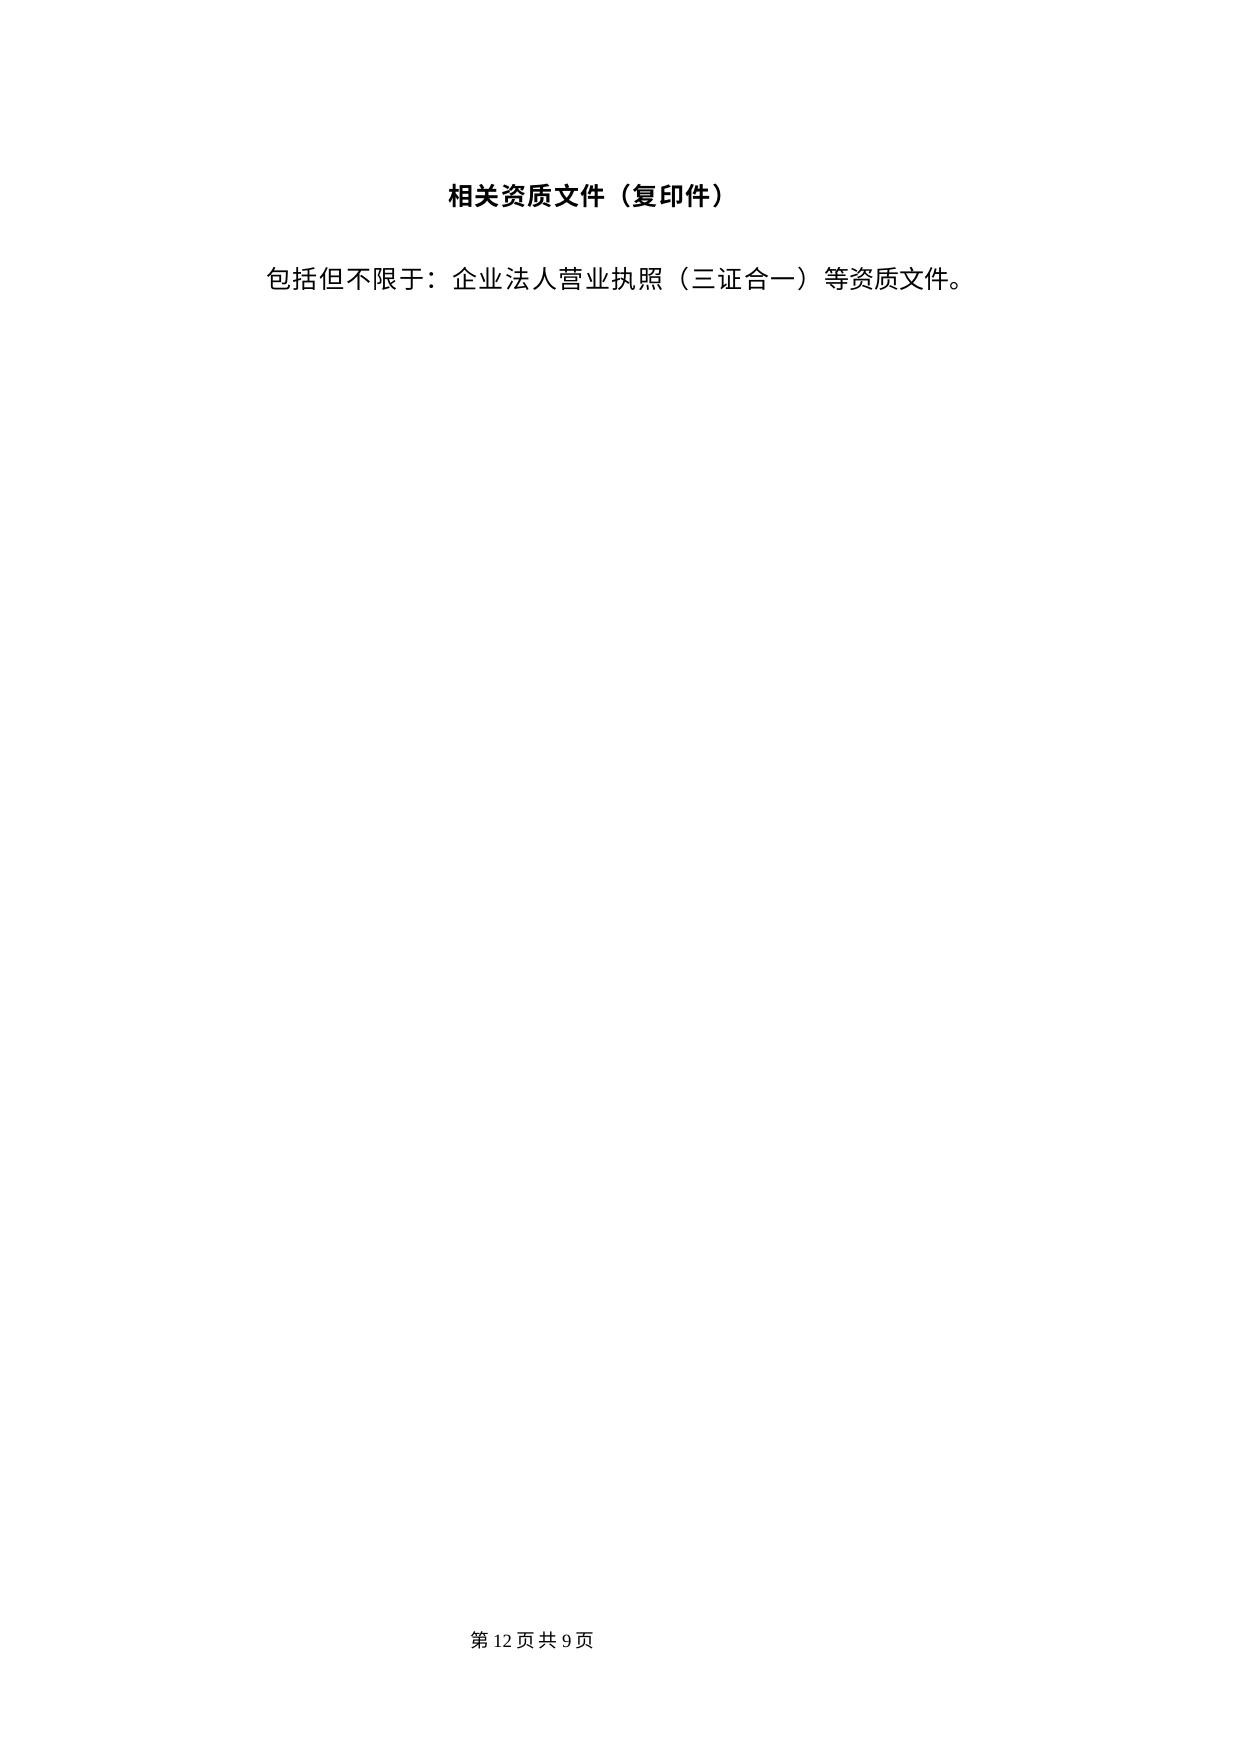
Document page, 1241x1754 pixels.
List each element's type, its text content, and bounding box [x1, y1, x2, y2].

text 包括但不限于：企业法人营业执照（三证合一）等资质文件。 [187, 245, 1053, 310]
text 相关资质文件（复印件） [187, 162, 1053, 227]
